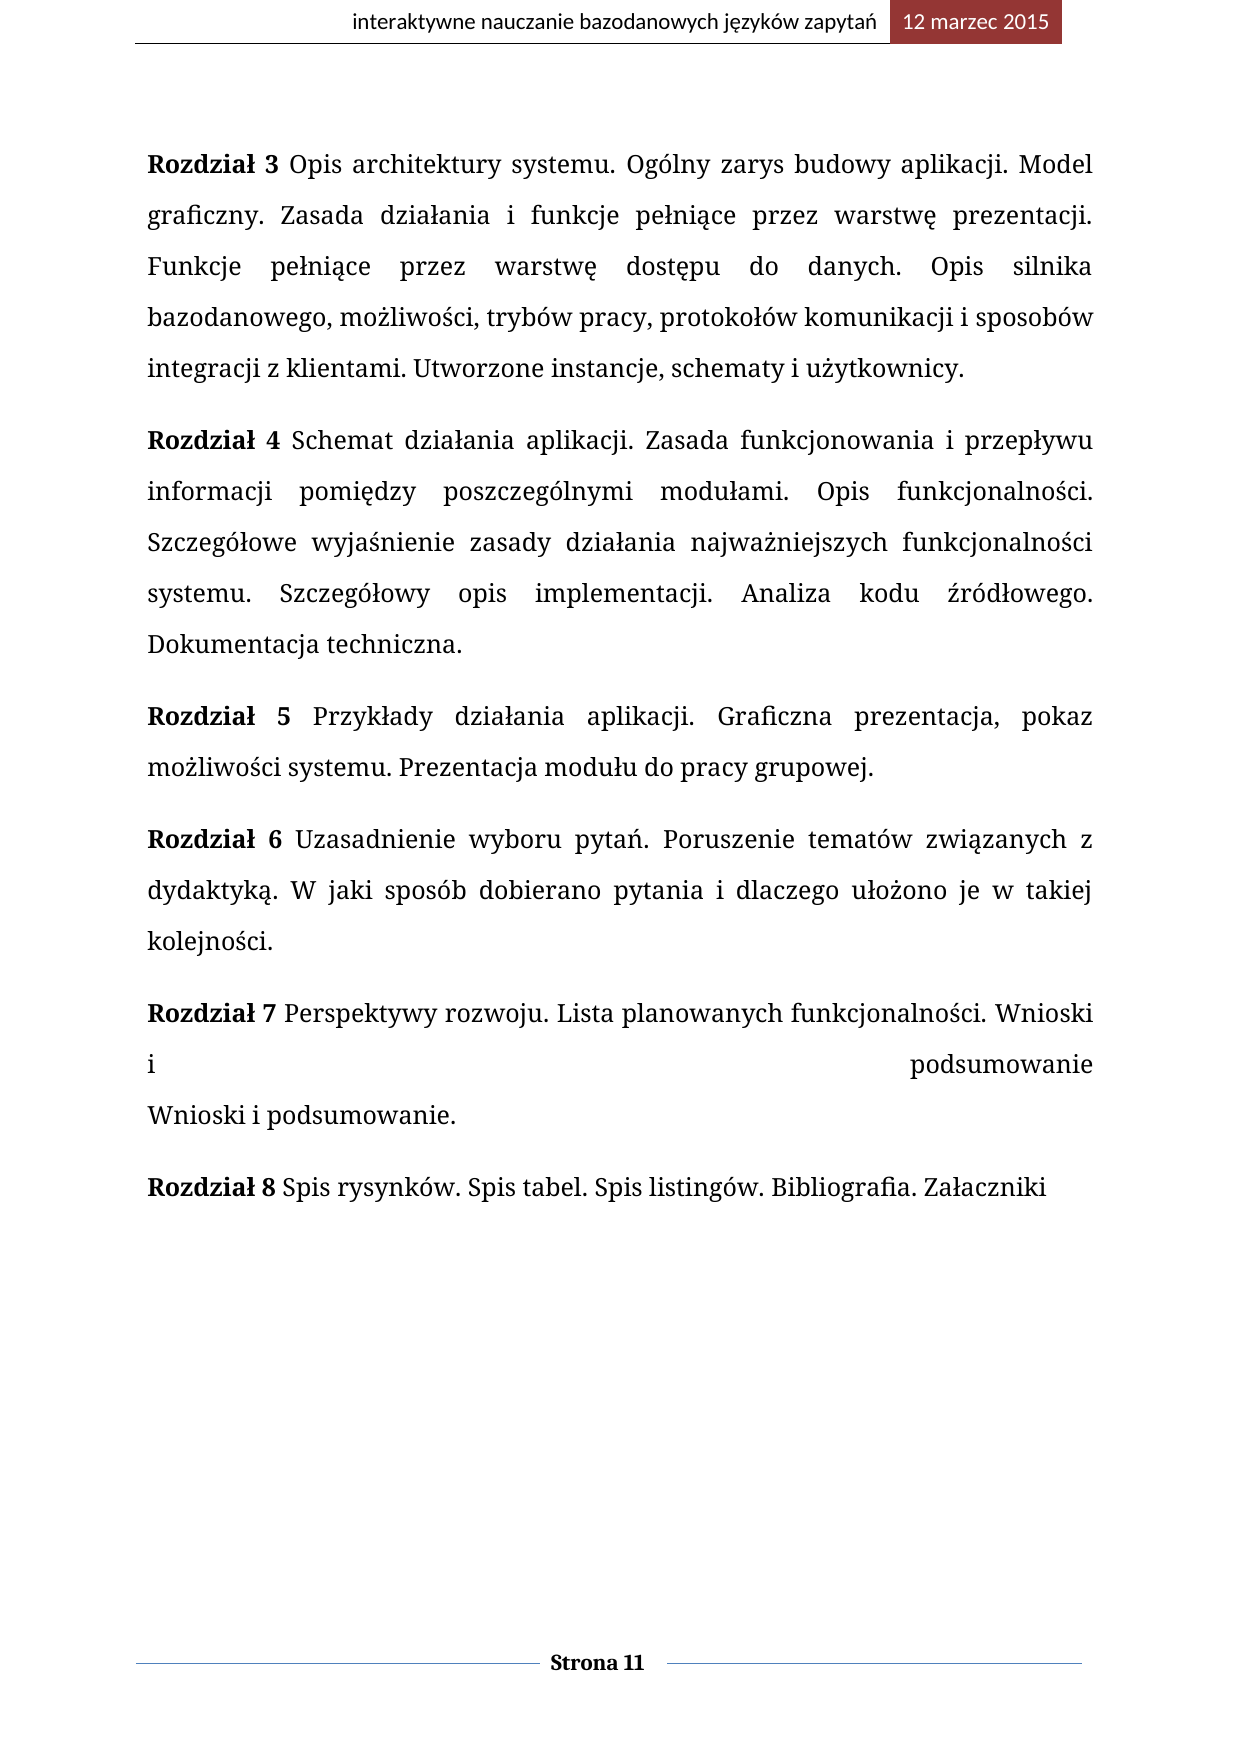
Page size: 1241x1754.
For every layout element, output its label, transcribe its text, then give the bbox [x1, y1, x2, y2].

text Rozdział 4 Schemat działania aplikacji. Zasada funkcjonowania i przepływu informacji pomiędzy poszczególnymi modułami. Opis funkcjonalności. Szczegółowe wyjaśnienie zasady działania najważniejszych funkcjonalności systemu. Szczegółowy opis implementacji. Analiza kodu źródłowego. Dokumentacja techniczna. [147, 423, 1093, 661]
text Rozdział 5 Przykłady działania aplikacji. Graficzna prezentacja, pokaz możliwości systemu. Prezentacja modułu do pracy grupowej. [147, 699, 1093, 784]
text Rozdział 7 Perspektywy rozwoju. Lista planowanych funkcjonalności. Wnioski i podsumowanie Wnioski i podsumowanie. [147, 996, 1093, 1132]
text Rozdział 8 Spis rysynków. Spis tabel. Spis listingów. Bibliografia. Załaczniki [147, 1170, 1093, 1204]
text Rozdział 6 Uzasadnienie wyboru pytań. Poruszenie tematów związanych z dydaktyką. W jaki sposób dobierano pytania i dlaczego ułożono je w takiej kolejności. [147, 822, 1093, 958]
text Rozdział 3 Opis architektury systemu. Ogólny zarys budowy aplikacji. Model graficzny. Zasada działania i funkcje pełniące przez warstwę prezentacji. Funkcje pełniące przez warstwę dostępu do danych. Opis silnika bazodanowego, możliwości, trybów pracy, protokołów komunikacji i sposobów integracji z klientami. Utworzone instancje, schematy i użytkownicy. [147, 147, 1093, 385]
